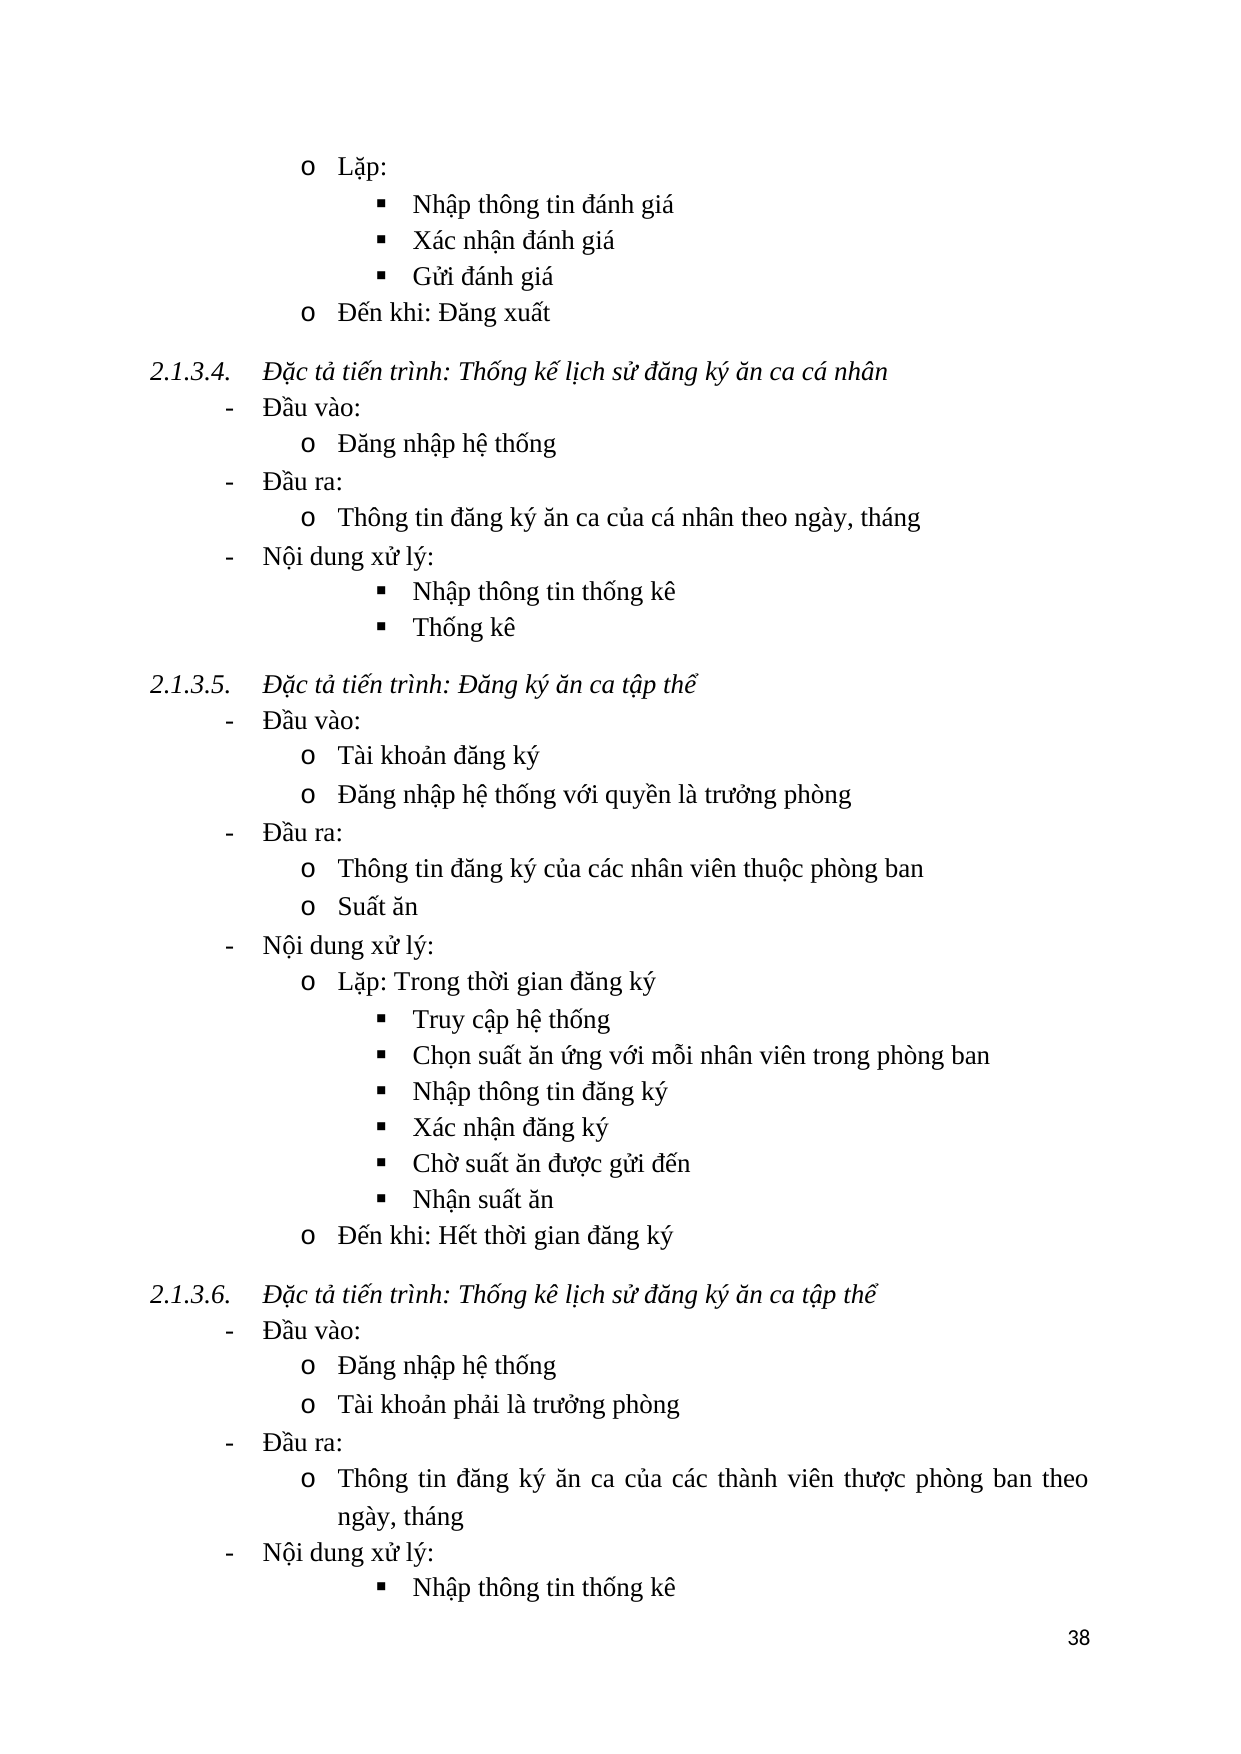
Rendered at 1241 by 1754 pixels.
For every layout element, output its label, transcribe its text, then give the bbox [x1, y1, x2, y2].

subtitle Đặc tả tiến trình: Thống kê lịch sử đăng ký ăn ca tập thể [150, 1278, 1090, 1309]
list Đầu ra: [225, 1426, 1090, 1457]
list Đầu ra: [225, 816, 1090, 847]
list Lặp: Trong thời gian đăng ký [300, 965, 1090, 998]
list Nội dung xử lý: [225, 929, 1090, 960]
list Nhận suất ăn [375, 1183, 1090, 1214]
list Tài khoản phải là trưởng phòng [300, 1388, 1090, 1421]
list Nhập thông tin thống kê [375, 575, 1090, 607]
list Lặp: [300, 150, 1090, 183]
list Đến khi: Hết thời gian đăng ký [300, 1219, 1090, 1252]
list Đến khi: Đăng xuất [300, 296, 1090, 330]
list Đầu vào: [225, 704, 1090, 735]
list Thống kê [375, 611, 1090, 642]
list Đăng nhập hệ thống [300, 427, 1090, 460]
list Xác nhận đánh giá [375, 224, 1090, 256]
list Nhập thông tin đánh giá [375, 188, 1090, 220]
list Thông tin đăng ký ăn ca của cá nhân theo ngày, tháng [300, 501, 1090, 534]
list Nội dung xử lý: [225, 539, 1090, 571]
list Đầu vào: [225, 391, 1090, 422]
list Thông tin đăng ký ăn ca của các thành viên thược phòng ban theo ngày, tháng [300, 1462, 1090, 1531]
list Thông tin đăng ký của các nhân viên thuộc phòng ban [300, 852, 1090, 886]
list Nhập thông tin thống kê [375, 1572, 1090, 1603]
list Nhập thông tin đăng ký [375, 1075, 1090, 1106]
list Chờ suất ăn được gửi đến [375, 1147, 1090, 1178]
subtitle Đặc tả tiến trình: Đăng ký ăn ca tập thể [150, 668, 1090, 699]
list Đăng nhập hệ thống với quyền là trưởng phòng [300, 778, 1090, 811]
list Tài khoản đăng ký [300, 739, 1090, 773]
list Xác nhận đăng ký [375, 1111, 1090, 1142]
list Đầu ra: [225, 465, 1090, 497]
list Đăng nhập hệ thống [300, 1349, 1090, 1383]
list Gửi đánh giá [375, 260, 1090, 292]
subtitle Đặc tả tiến trình: Thống kế lịch sử đăng ký ăn ca cá nhân [150, 356, 1090, 387]
list Đầu vào: [225, 1314, 1090, 1345]
list Chọn suất ăn ứng với mỗi nhân viên trong phòng ban [375, 1039, 1090, 1070]
list Truy cập hệ thống [375, 1003, 1090, 1034]
list Nội dung xử lý: [225, 1536, 1090, 1567]
list Suất ăn [300, 891, 1090, 924]
